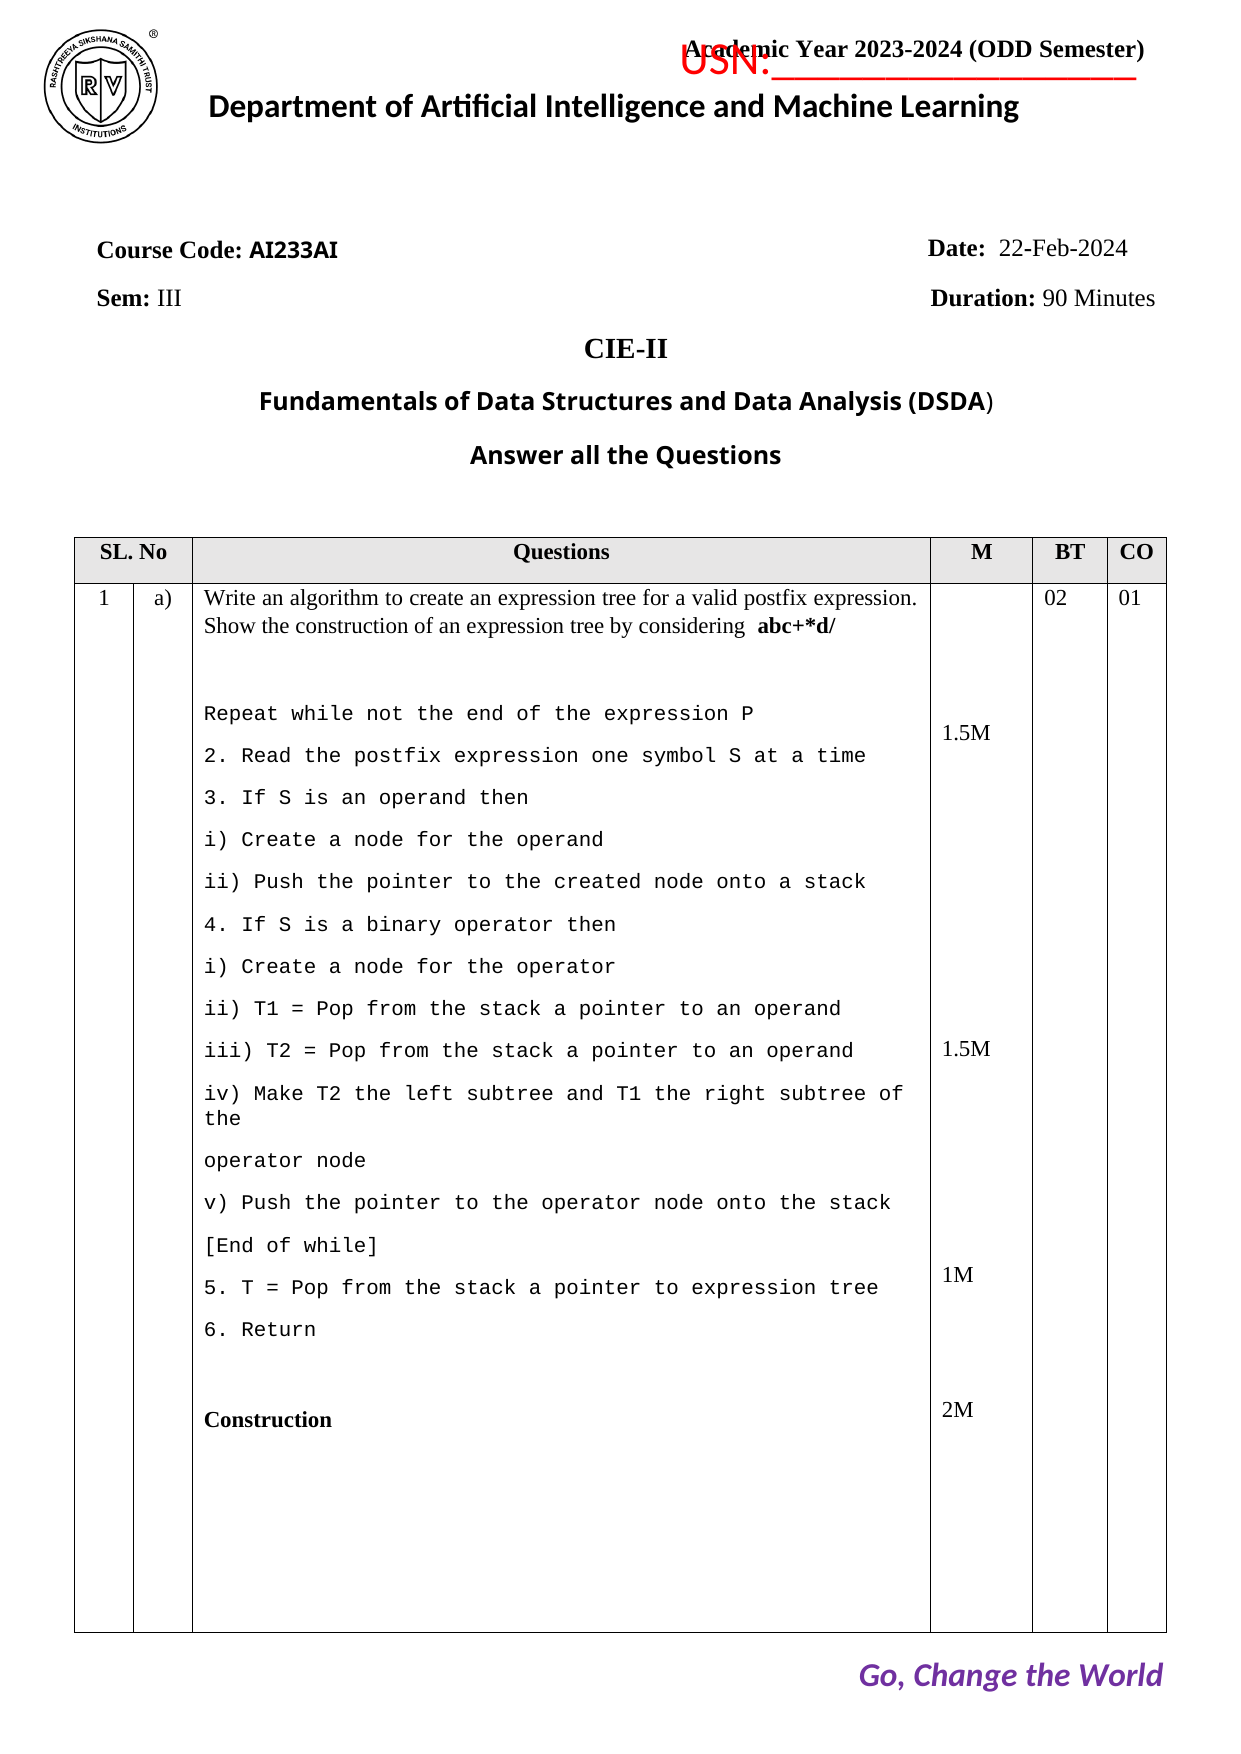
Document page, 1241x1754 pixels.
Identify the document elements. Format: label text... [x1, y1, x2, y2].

picture [41, 27, 160, 145]
table_cell 01 [1108, 584, 1166, 1632]
table_header BT [1033, 538, 1107, 583]
table_header CO [1108, 538, 1166, 583]
table_header SL. No [75, 538, 192, 583]
table_header Course Code: AI233AI [85, 234, 620, 283]
table_header Date: 22-Feb-2024 [620, 234, 1167, 283]
table_cell Duration: 90 Minutes [620, 284, 1167, 331]
table_header M [931, 538, 1032, 583]
table_cell 1 [75, 584, 133, 1632]
table_cell a) [134, 584, 192, 1632]
table_cell 1.5M 1.5M 1M 2M [931, 584, 1032, 1632]
table_cell CIE-II Fundamentals of Data Structures and Data Analysis (DSDA) Answer all the Questions [85, 331, 1167, 490]
table_cell 02 [1033, 584, 1107, 1632]
table_cell Sem: III [85, 284, 620, 331]
table_header Questions [193, 538, 930, 583]
